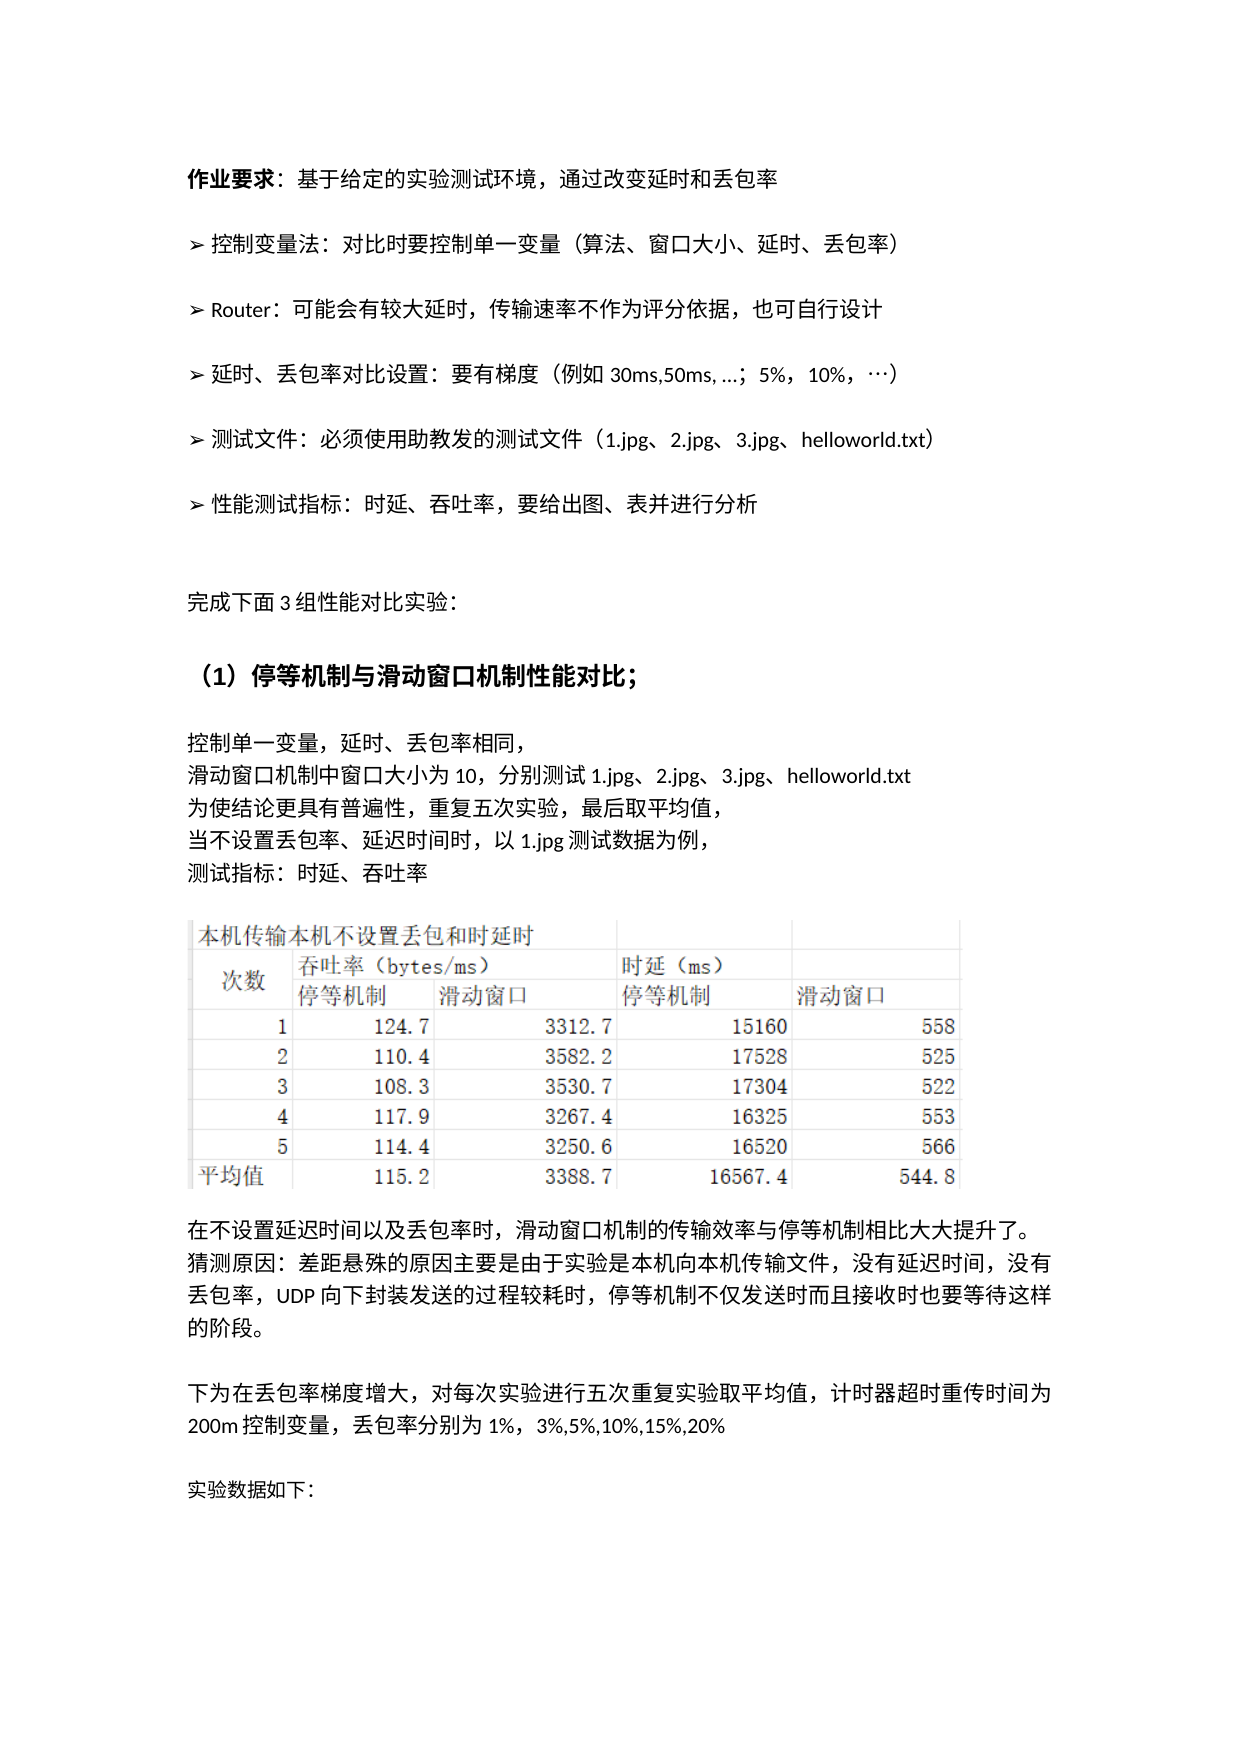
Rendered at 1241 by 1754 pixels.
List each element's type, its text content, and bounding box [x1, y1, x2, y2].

text 在不设置延迟时间以及丢包率时，滑动窗口机制的传输效率与停等机制相比大大提升了。 [187, 1213, 1053, 1245]
picture [187, 920, 963, 1189]
list 滑动窗口机制中窗口大小为10，分别测试1.jpg、2.jpg、3.jpg、helloworld.txt [187, 758, 1053, 790]
text ➢ 控制变量法：对比时要控制单一变量（算法、窗口大小、延时、丢包率） [187, 227, 1053, 259]
text 完成下面3组性能对比实验： [187, 584, 1053, 617]
text 作业要求：基于给定的实验测试环境，通过改变延时和丢包率 [187, 162, 1053, 194]
text ➢ 测试文件：必须使用助教发的测试文件（1.jpg、2.jpg、3.jpg、helloworld.txt） [187, 422, 1053, 454]
subtitle 停等机制与滑动窗口机制性能对比； [187, 642, 1053, 707]
text ➢ Router：可能会有较大延时，传输速率不作为评分依据，也可自行设计 [187, 292, 1053, 324]
text ➢ 延时、丢包率对比设置：要有梯度（例如 30ms,50ms, …；5%，10%，…） [187, 357, 1053, 389]
list 当不设置丢包率、延迟时间时，以1.jpg测试数据为例， [187, 823, 1053, 855]
text 下为在丢包率梯度增大，对每次实验进行五次重复实验取平均值，计时器超时重传时间为 200m控制变量，丢包率分别为1%，3%,5%,10%,15%,20% [187, 1375, 1053, 1440]
list 为使结论更具有普遍性，重复五次实验，最后取平均值， [187, 790, 1053, 823]
text ➢ 性能测试指标：时延、吞吐率，要给出图、表并进行分析 [187, 487, 1053, 519]
text 实验数据如下： [187, 1473, 1053, 1505]
list 测试指标：时延、吞吐率 [187, 855, 1053, 888]
list 控制单一变量，延时、丢包率相同， [187, 725, 1053, 758]
text 猜测原因：差距悬殊的原因主要是由于实验是本机向本机传输文件，没有延迟时间，没有丢包率，UDP 向下封装发送的过程较耗时，停等机制不仅发送时而且接收时也要等待这样的阶段。 [187, 1245, 1053, 1343]
